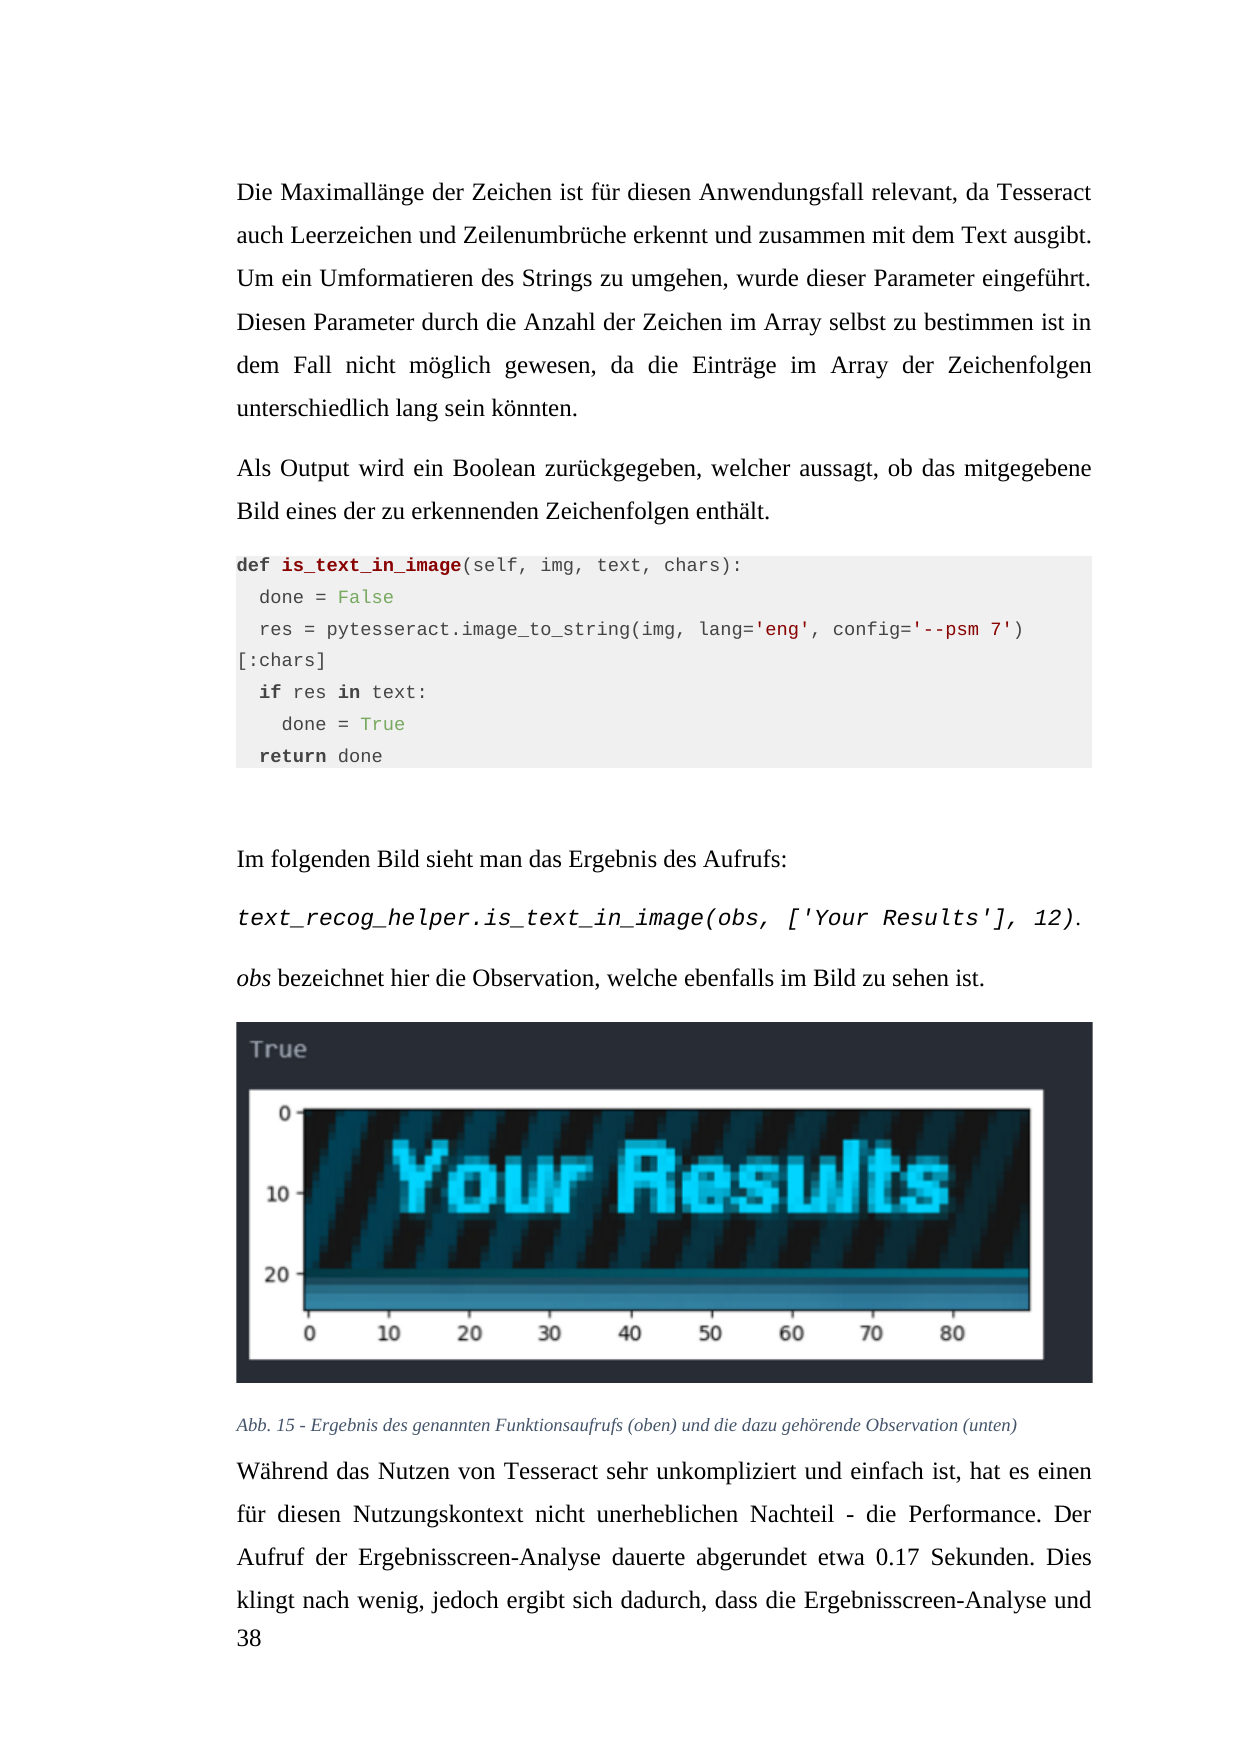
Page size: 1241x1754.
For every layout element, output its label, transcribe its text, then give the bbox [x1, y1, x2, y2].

text text_recog_helper.is_text_in_image(obs, ['Your Results'], 12). [236, 904, 1092, 932]
text obs bezeichnet hier die Observation, welche ebenfalls im Bild zu sehen ist. [236, 963, 1092, 992]
text Im folgenden Bild sieht man das Ergebnis des Aufrufs: [236, 844, 1092, 873]
text def is_text_in_image(self, img, text, chars): done = False res = pytesseract.image_to_string(img, lang='eng', config='--psm 7')[:chars] if res in text: done = True return done [236, 556, 1092, 768]
text Abb. 15 - Ergebnis des genannten Funktionsaufrufs (oben) und die dazu gehörende Observation (unten) [236, 1414, 1092, 1435]
text Als Output wird ein Boolean zurückgegeben, welcher aussagt, ob das mitgegebene Bild eines der zu erkennenden Zeichenfolgen enthält. [236, 453, 1092, 524]
picture [236, 1022, 1093, 1383]
text Die Maximallänge der Zeichen ist für diesen Anwendungsfall relevant, da Tesseract auch Leerzeichen und Zeilenumbrüche erkennt und zusammen mit dem Text ausgibt. Um ein Umformatieren des Strings zu umgehen, wurde dieser Parameter eingeführt. Diesen Parameter durch die Anzahl der Zeichen im Array selbst zu bestimmen ist in dem Fall nicht möglich gewesen, da die Einträge im Array der Zeichenfolgen unterschiedlich lang sein könnten. [236, 177, 1092, 422]
